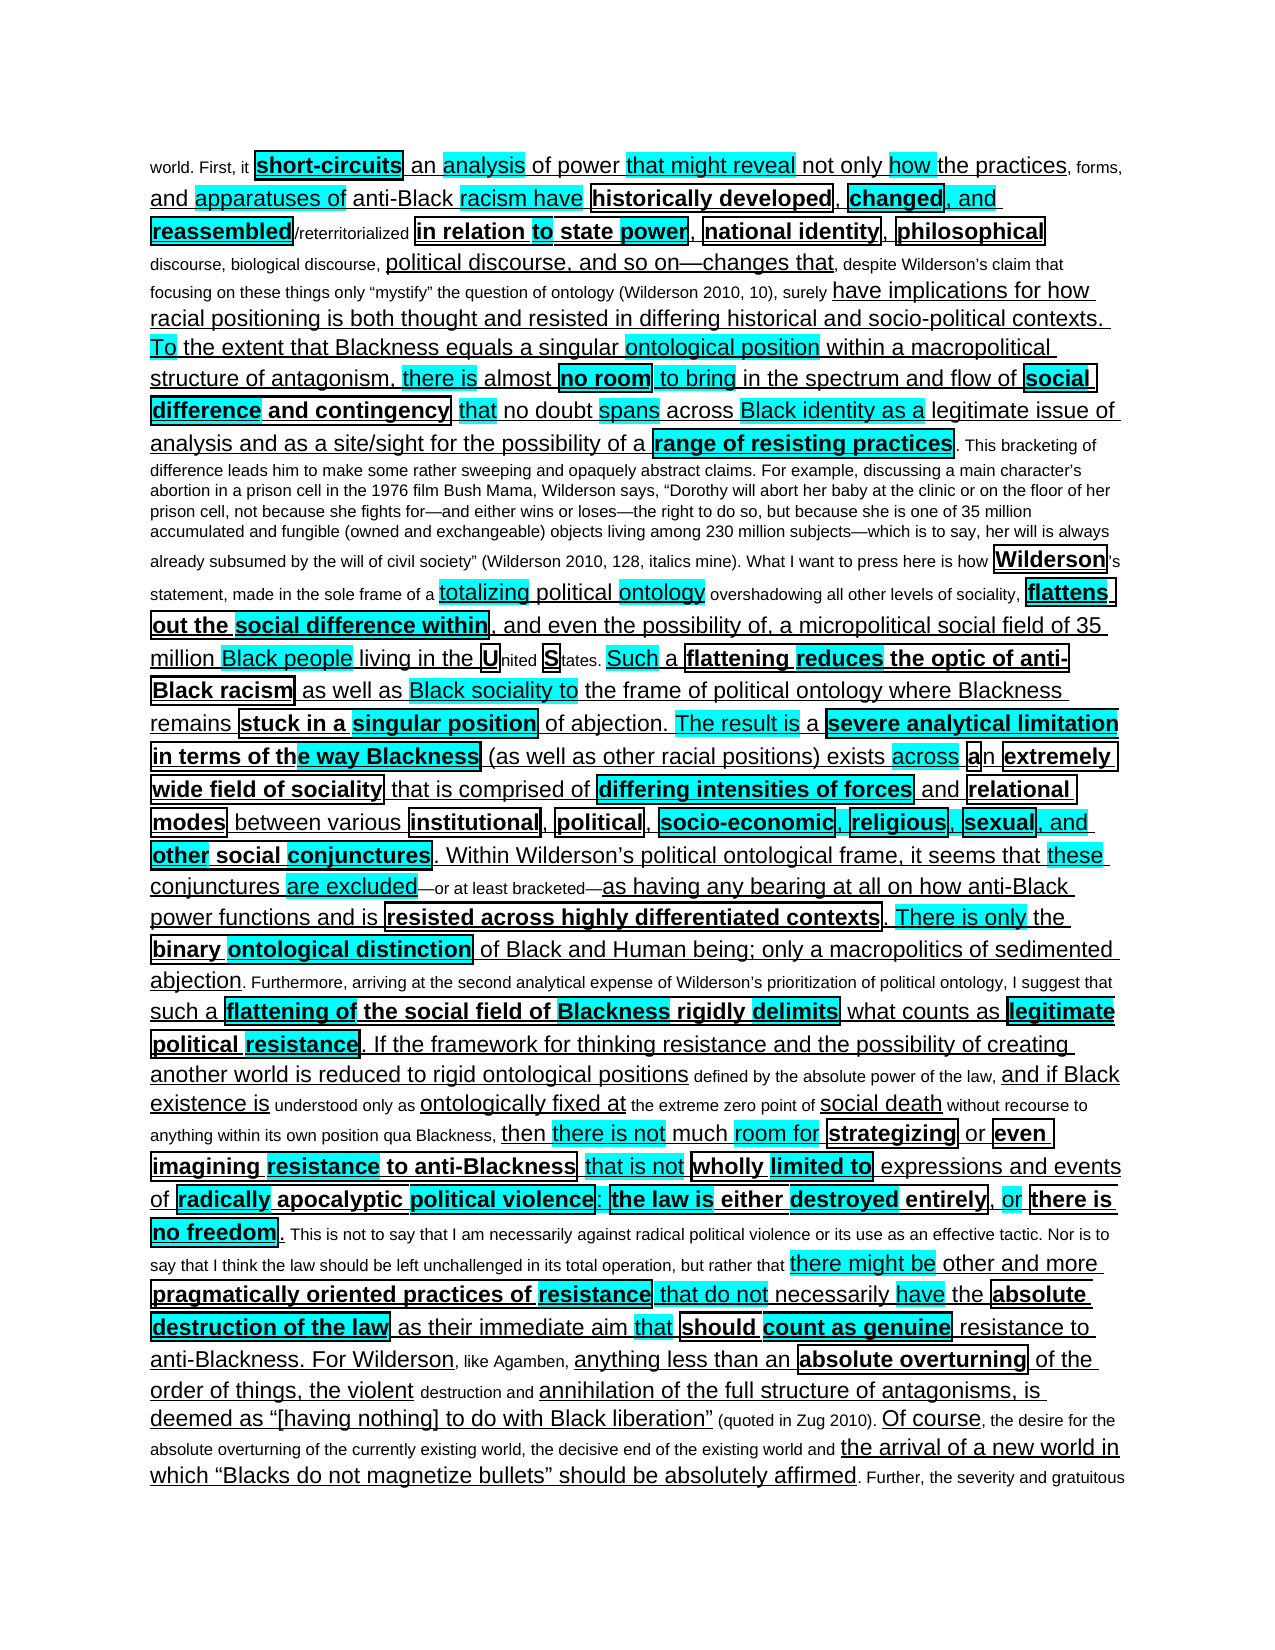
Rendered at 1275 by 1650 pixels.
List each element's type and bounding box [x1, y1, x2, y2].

text [150, 150, 1125, 1488]
